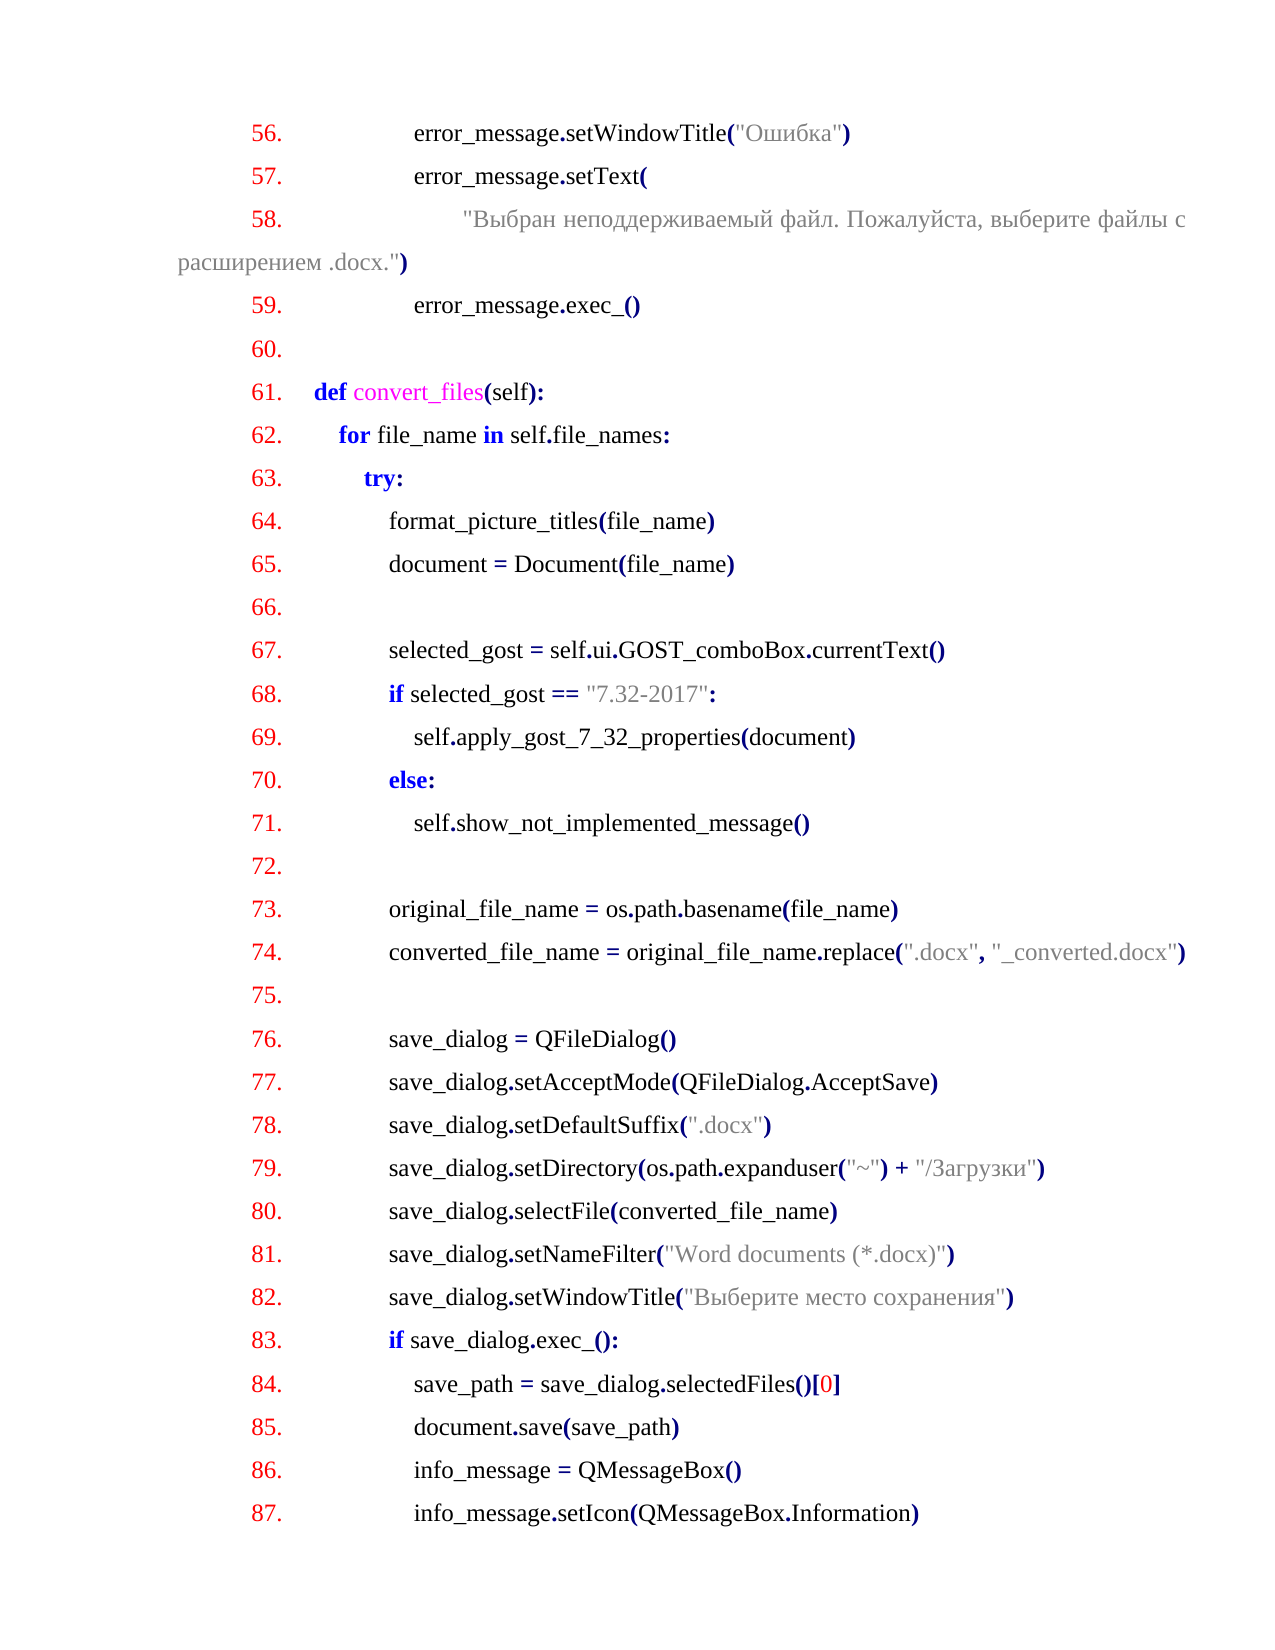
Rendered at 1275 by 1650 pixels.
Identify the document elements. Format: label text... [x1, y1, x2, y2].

text 67. selected_gost = self.ui.GOST_comboBox.currentText() [177, 636, 1186, 664]
text 86. info_message = QMessageBox() [177, 1455, 1186, 1484]
text 69. self.apply_gost_7_32_properties(document) [177, 722, 1186, 751]
text 58. "Выбран неподдерживаемый файл. Пожалуйста, выберите файлы с расширением .docx.") [177, 204, 1186, 276]
text 61. def convert_files(self): [177, 377, 1186, 406]
text 64. format_picture_titles(file_name) [177, 506, 1186, 535]
text 66. [177, 592, 1186, 621]
text 83. if save_dialog.exec_(): [177, 1326, 1186, 1354]
text 65. document = Document(file_name) [177, 549, 1186, 578]
text 62. for file_name in self.file_names: [177, 420, 1186, 449]
text 73. original_file_name = os.path.basename(file_name) [177, 894, 1186, 923]
text 81. save_dialog.setNameFilter("Word documents (*.docx)") [177, 1239, 1186, 1268]
text 82. save_dialog.setWindowTitle("Выберите место сохранения") [177, 1282, 1186, 1311]
text 59. error_message.exec_() [177, 291, 1186, 319]
text 77. save_dialog.setAcceptMode(QFileDialog.AcceptSave) [177, 1067, 1186, 1096]
text 71. self.show_not_implemented_message() [177, 808, 1186, 837]
text 84. save_path = save_dialog.selectedFiles()[0] [177, 1369, 1186, 1397]
text 60. [177, 334, 1186, 362]
text 80. save_dialog.selectFile(converted_file_name) [177, 1196, 1186, 1225]
text 70. else: [177, 765, 1186, 794]
text 57. error_message.setText( [177, 161, 1186, 190]
text 56. error_message.setWindowTitle("Ошибка") [177, 118, 1186, 147]
text 68. if selected_gost == "7.32-2017": [177, 679, 1186, 707]
text 79. save_dialog.setDirectory(os.path.expanduser("~") + "/Загрузки") [177, 1153, 1186, 1182]
text 87. info_message.setIcon(QMessageBox.Information) [177, 1498, 1186, 1527]
text 75. [177, 981, 1186, 1009]
text 74. converted_file_name = original_file_name.replace(".docx", "_converted.docx") [177, 937, 1186, 966]
text 72. [177, 851, 1186, 880]
text 63. try: [177, 463, 1186, 492]
text 78. save_dialog.setDefaultSuffix(".docx") [177, 1110, 1186, 1139]
text 85. document.save(save_path) [177, 1412, 1186, 1441]
text 76. save_dialog = QFileDialog() [177, 1024, 1186, 1052]
